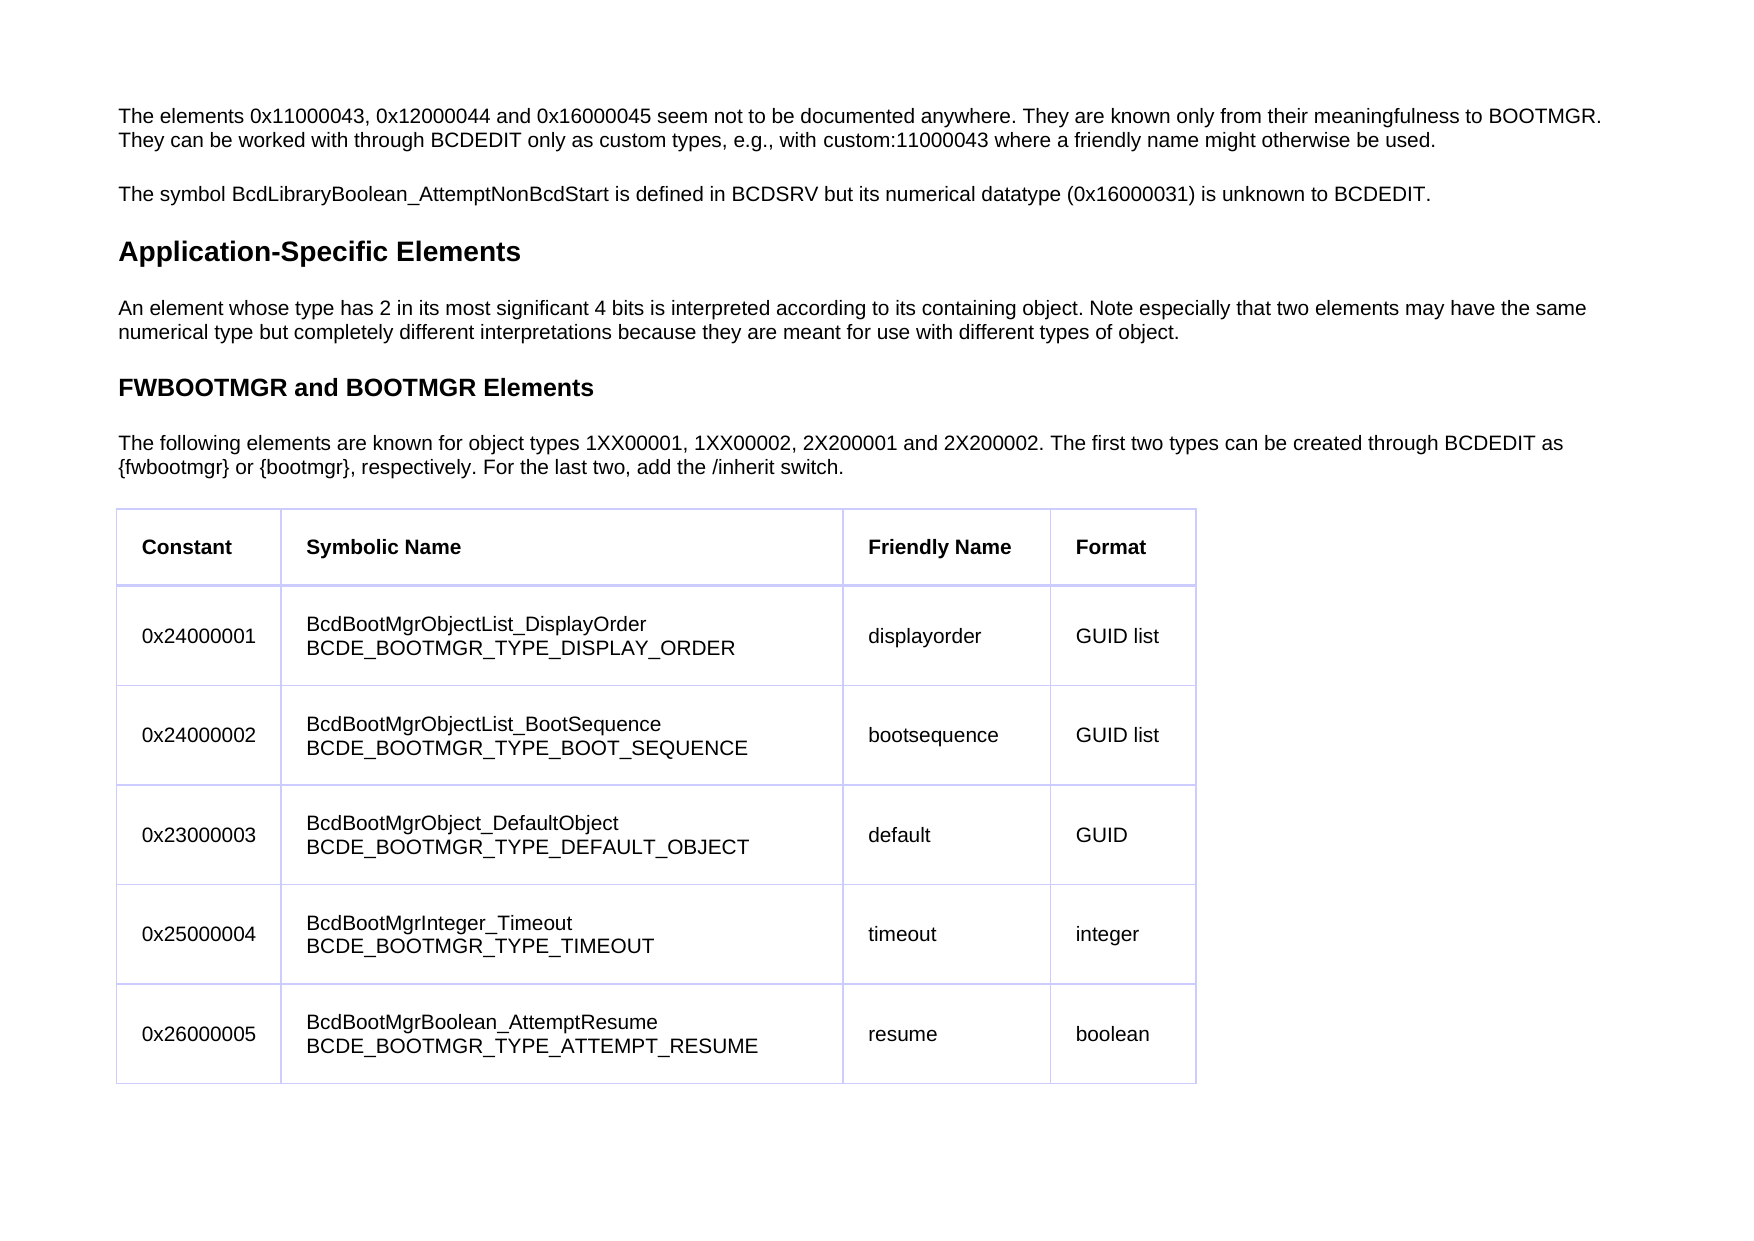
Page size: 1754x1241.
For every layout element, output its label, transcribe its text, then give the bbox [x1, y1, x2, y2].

table_header Format [1051, 510, 1195, 584]
table_header Constant [117, 510, 280, 584]
text An element whose type has 2 in its most significant 4 bits is interpreted according to its containing object. Note especially that two elements may have the same numerical type but completely different interpretations because they are meant for use with different types of object. [118, 296, 1636, 344]
table_cell GUID list [1051, 587, 1195, 685]
table_cell BcdBootMgrObjectList_DisplayOrder BCDE_BOOTMGR_TYPE_DISPLAY_ORDER [282, 587, 842, 685]
table_cell GUID [1051, 786, 1195, 884]
table_cell boolean [1051, 985, 1195, 1083]
subtitle Application-Specific Elements [118, 234, 1636, 267]
table_cell integer [1051, 885, 1195, 983]
table_cell GUID list [1051, 686, 1195, 784]
table_cell 0x23000003 [117, 786, 280, 884]
table_header Friendly Name [844, 510, 1050, 584]
table_cell BcdBootMgrObject_DefaultObject BCDE_BOOTMGR_TYPE_DEFAULT_OBJECT [282, 786, 842, 884]
table_cell BcdBootMgrInteger_Timeout BCDE_BOOTMGR_TYPE_TIMEOUT [282, 885, 842, 983]
table_cell BcdBootMgrObjectList_BootSequence BCDE_BOOTMGR_TYPE_BOOT_SEQUENCE [282, 686, 842, 784]
table_cell BcdBootMgrBoolean_AttemptResume BCDE_BOOTMGR_TYPE_ATTEMPT_RESUME [282, 985, 842, 1083]
table_cell 0x24000001 [117, 587, 280, 685]
table_cell 0x26000005 [117, 985, 280, 1083]
table_cell bootsequence [844, 686, 1050, 784]
text The symbol BcdLibraryBoolean_AttemptNonBcdStart is defined in BCDSRV but its numerical datatype (0x16000031) is unknown to BCDEDIT. [118, 181, 1636, 205]
table_cell displayorder [844, 587, 1050, 685]
table_cell default [844, 786, 1050, 884]
table_cell resume [844, 985, 1050, 1083]
table_cell timeout [844, 885, 1050, 983]
table_header Symbolic Name [282, 510, 842, 584]
table_cell 0x25000004 [117, 885, 280, 983]
text The elements 0x11000043, 0x12000044 and 0x16000045 seem not to be documented anywhere. They are known only from their meaningfulness to BOOTMGR. They can be worked with through BCDEDIT only as custom types, e.g., with custom:11000043 where a friendly name might otherwise be used. [118, 104, 1636, 152]
table_cell 0x24000002 [117, 686, 280, 784]
text The following elements are known for object types 1XX00001, 1XX00002, 2X200001 and 2X200002. The first two types can be created through BCDEDIT as {fwbootmgr} or {bootmgr}, respectively. For the last two, add the /inherit switch. [118, 431, 1636, 479]
subtitle FWBOOTMGR and BOOTMGR Elements [118, 373, 1636, 402]
